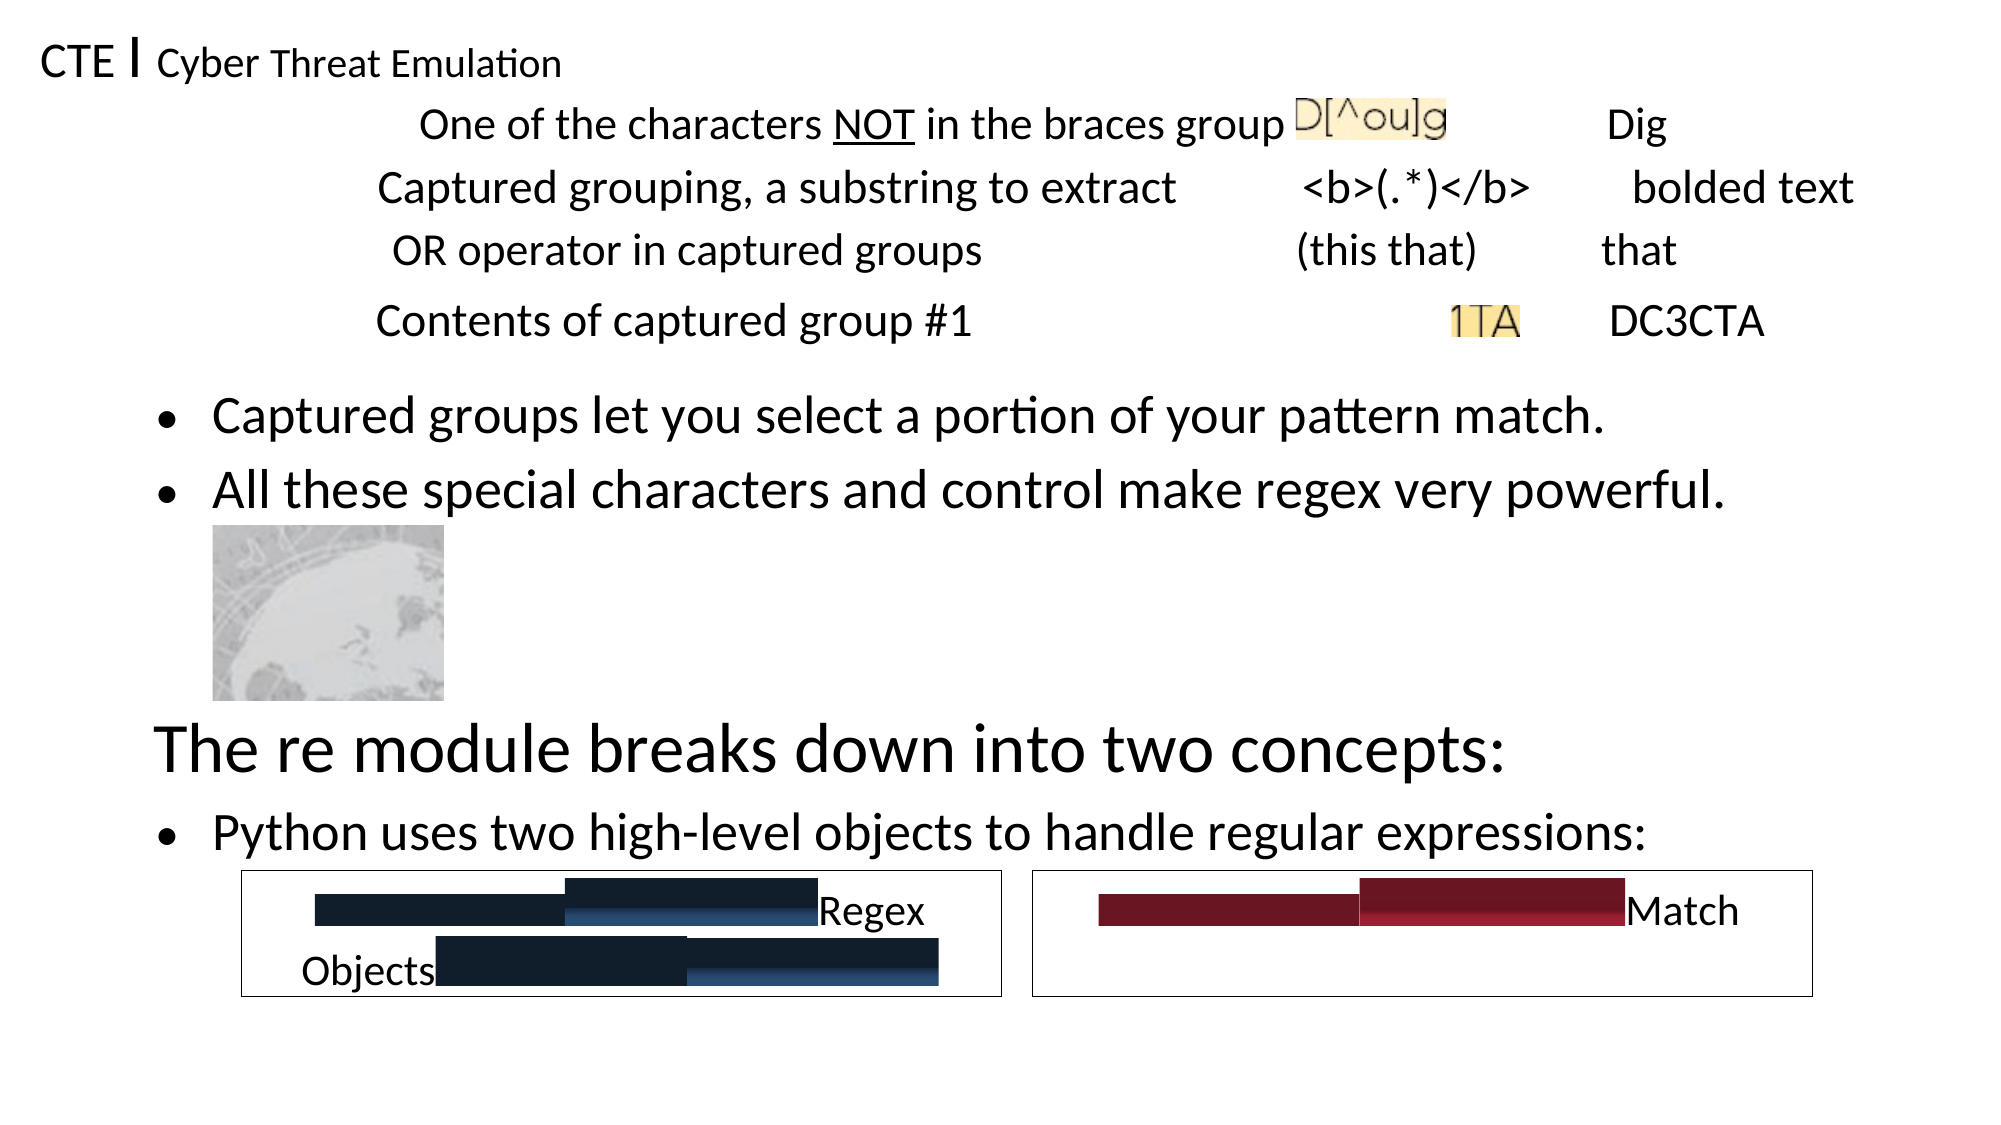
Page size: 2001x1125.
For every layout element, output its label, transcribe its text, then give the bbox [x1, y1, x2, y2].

text The re module breaks down into two concepts: [153, 704, 1855, 790]
picture [435, 936, 939, 986]
text OR operator in captured groups (this that) that [128, 221, 1855, 277]
table_header [1002, 870, 1032, 996]
picture [1098, 878, 1626, 926]
picture [1451, 305, 1520, 337]
picture [212, 525, 444, 701]
text Captured grouping, a substring to extract <b>(.*)</b> bolded text [128, 156, 1855, 215]
text One of the characters NOT in the braces group Dig [128, 95, 1855, 151]
list All these special characters and control make regex very powerful. [155, 454, 1855, 701]
list Captured groups let you select a portion of your pattern match. [155, 381, 1855, 447]
picture [1295, 98, 1446, 140]
picture [314, 878, 818, 926]
table_header Match Objects [1033, 871, 1812, 996]
list Python uses two high-level objects to handle regular expressions: [155, 797, 1855, 864]
table_header Regex Objects [242, 871, 1001, 996]
text Contents of captured group #1 DC3CTA [128, 290, 1855, 348]
